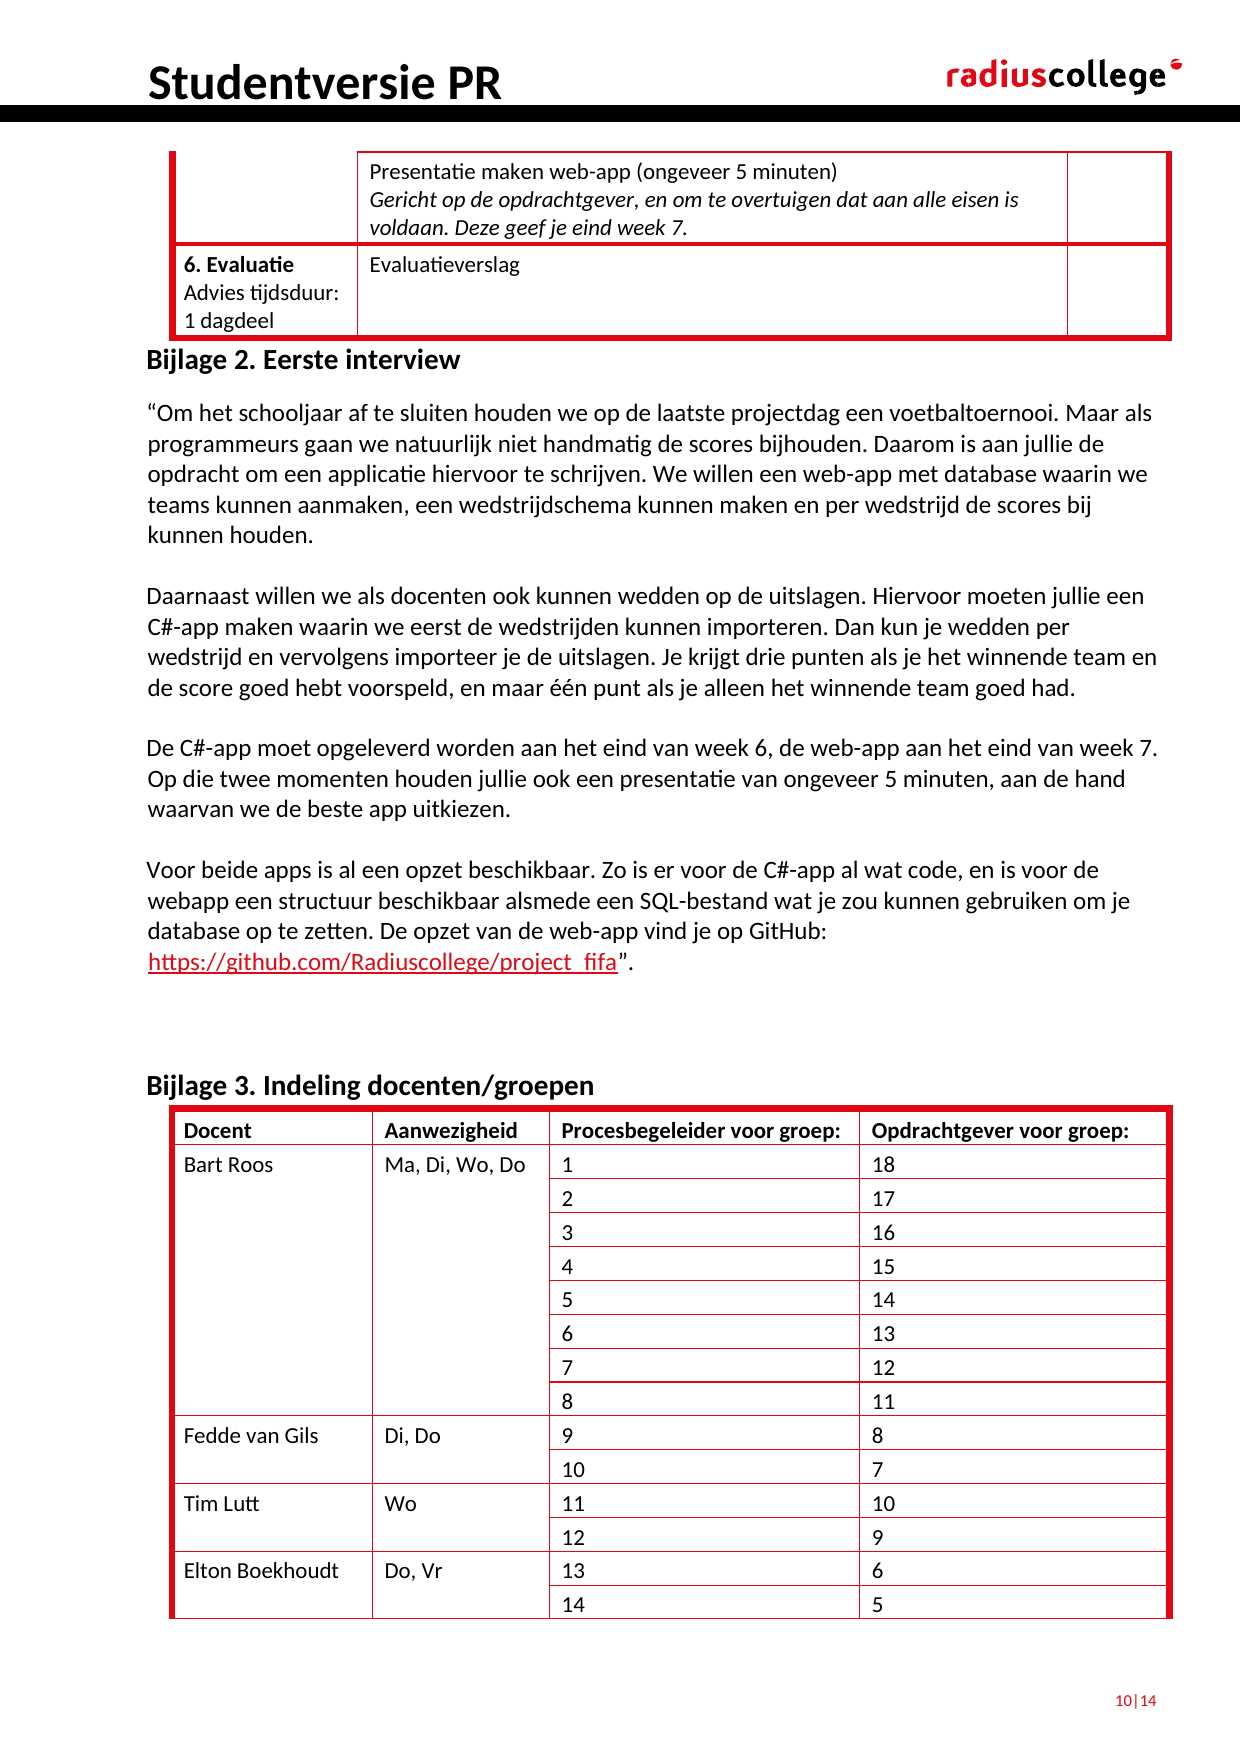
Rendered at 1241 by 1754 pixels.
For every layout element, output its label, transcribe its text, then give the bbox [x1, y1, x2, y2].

table_cell Wo [373, 1484, 549, 1551]
table_cell Ma, Di, Wo, Do [373, 1145, 549, 1415]
table_cell 9 [550, 1416, 859, 1449]
table_cell Do, Vr [373, 1552, 549, 1618]
table_cell Presentatie maken web-app (ongeveer 5 minuten) Gericht op de opdrachtgever, en om te overtuigen dat aan alle eisen is voldaan. Deze geef je eind week 7. [358, 153, 1067, 242]
table_cell 17 [860, 1179, 1166, 1212]
table_cell [1068, 246, 1166, 334]
table_cell 6. Evaluatie Advies tijdsduur: 1 dagdeel [176, 246, 357, 334]
subtitle Bijlage 3. Indeling docenten/groepen [146, 1067, 1160, 1102]
table_header Procesbegeleider voor groep: [550, 1112, 859, 1144]
table_cell 18 [860, 1145, 1166, 1178]
table_cell Di, Do [373, 1416, 549, 1483]
table_cell 5 [860, 1586, 1166, 1618]
table_cell Tim Lutt [175, 1484, 372, 1551]
table_cell 5 [550, 1281, 859, 1314]
table_cell 6 [550, 1315, 859, 1347]
table_cell 14 [860, 1281, 1166, 1314]
table_cell Fedde van Gils [175, 1416, 372, 1483]
text Daarnaast willen we als docenten ook kunnen wedden op de uitslagen. Hiervoor moeten jullie een C#-app maken waarin we eerst de wedstrijden kunnen importeren. Dan kun je wedden per wedstrijd en vervolgens importeer je de uitslagen. Je krijgt drie punten als je het winnende team en de score goed hebt voorspeld, en maar één punt als je alleen het winnende team goed had. [146, 580, 1160, 702]
text De C#-app moet opgeleverd worden aan het eind van week 6, de web-app aan het eind van week 7. Op die twee momenten houden jullie ook een presentatie van ongeveer 5 minuten, aan de hand waarvan we de beste app uitkiezen. [146, 733, 1160, 824]
table_cell Bart Roos [175, 1145, 372, 1415]
table_cell 8 [550, 1383, 859, 1415]
table_header Aanwezigheid [373, 1112, 549, 1144]
text Voor beide apps is al een opzet beschikbaar. Zo is er voor de C#-app al wat code, en is voor de webapp een structuur beschikbaar alsmede een SQL-bestand wat je zou kunnen gebruiken om je database op te zetten. De opzet van de web-app vind je op GitHub: [146, 854, 1160, 946]
table_cell 10 [860, 1484, 1166, 1517]
text “Om het schooljaar af te sluiten houden we op de laatste projectdag een voetbaltoernooi. Maar als programmeurs gaan we natuurlijk niet handmatig de scores bijhouden. Daarom is aan jullie de opdracht om een applicatie hiervoor te schrijven. We willen een web-app met database waarin we teams kunnen aanmaken, een wedstrijdschema kunnen maken en per wedstrijd de scores bij kunnen houden. [146, 397, 1160, 550]
table_cell Evaluatieverslag [358, 246, 1067, 334]
table_cell 15 [860, 1247, 1166, 1280]
table_cell [1068, 153, 1166, 242]
table_cell 16 [860, 1213, 1166, 1246]
table_cell 7 [860, 1450, 1166, 1483]
table_cell 13 [550, 1552, 859, 1584]
table_cell 10 [550, 1450, 859, 1483]
table_cell 11 [860, 1383, 1166, 1415]
text https://github.com/Radiuscollege/project_fifa”. [148, 946, 1160, 977]
table_cell 12 [860, 1349, 1166, 1381]
table_cell Elton Boekhoudt [175, 1552, 372, 1618]
table_header Opdrachtgever voor groep: [860, 1112, 1166, 1144]
table_cell 4 [550, 1247, 859, 1280]
table_cell 9 [860, 1518, 1166, 1551]
subtitle Bijlage 2. Eerste interview [146, 341, 1160, 376]
table_cell 3 [550, 1213, 859, 1246]
table_cell 11 [550, 1484, 859, 1517]
table_cell 13 [860, 1315, 1166, 1347]
table_cell 14 [550, 1586, 859, 1618]
table_cell 7 [550, 1349, 859, 1381]
table_cell 12 [550, 1518, 859, 1551]
table_header Docent [175, 1112, 372, 1144]
table_cell 8 [860, 1416, 1166, 1449]
table_cell 6 [860, 1552, 1166, 1584]
table_cell 2 [550, 1179, 859, 1212]
table_cell 1 [550, 1145, 859, 1178]
